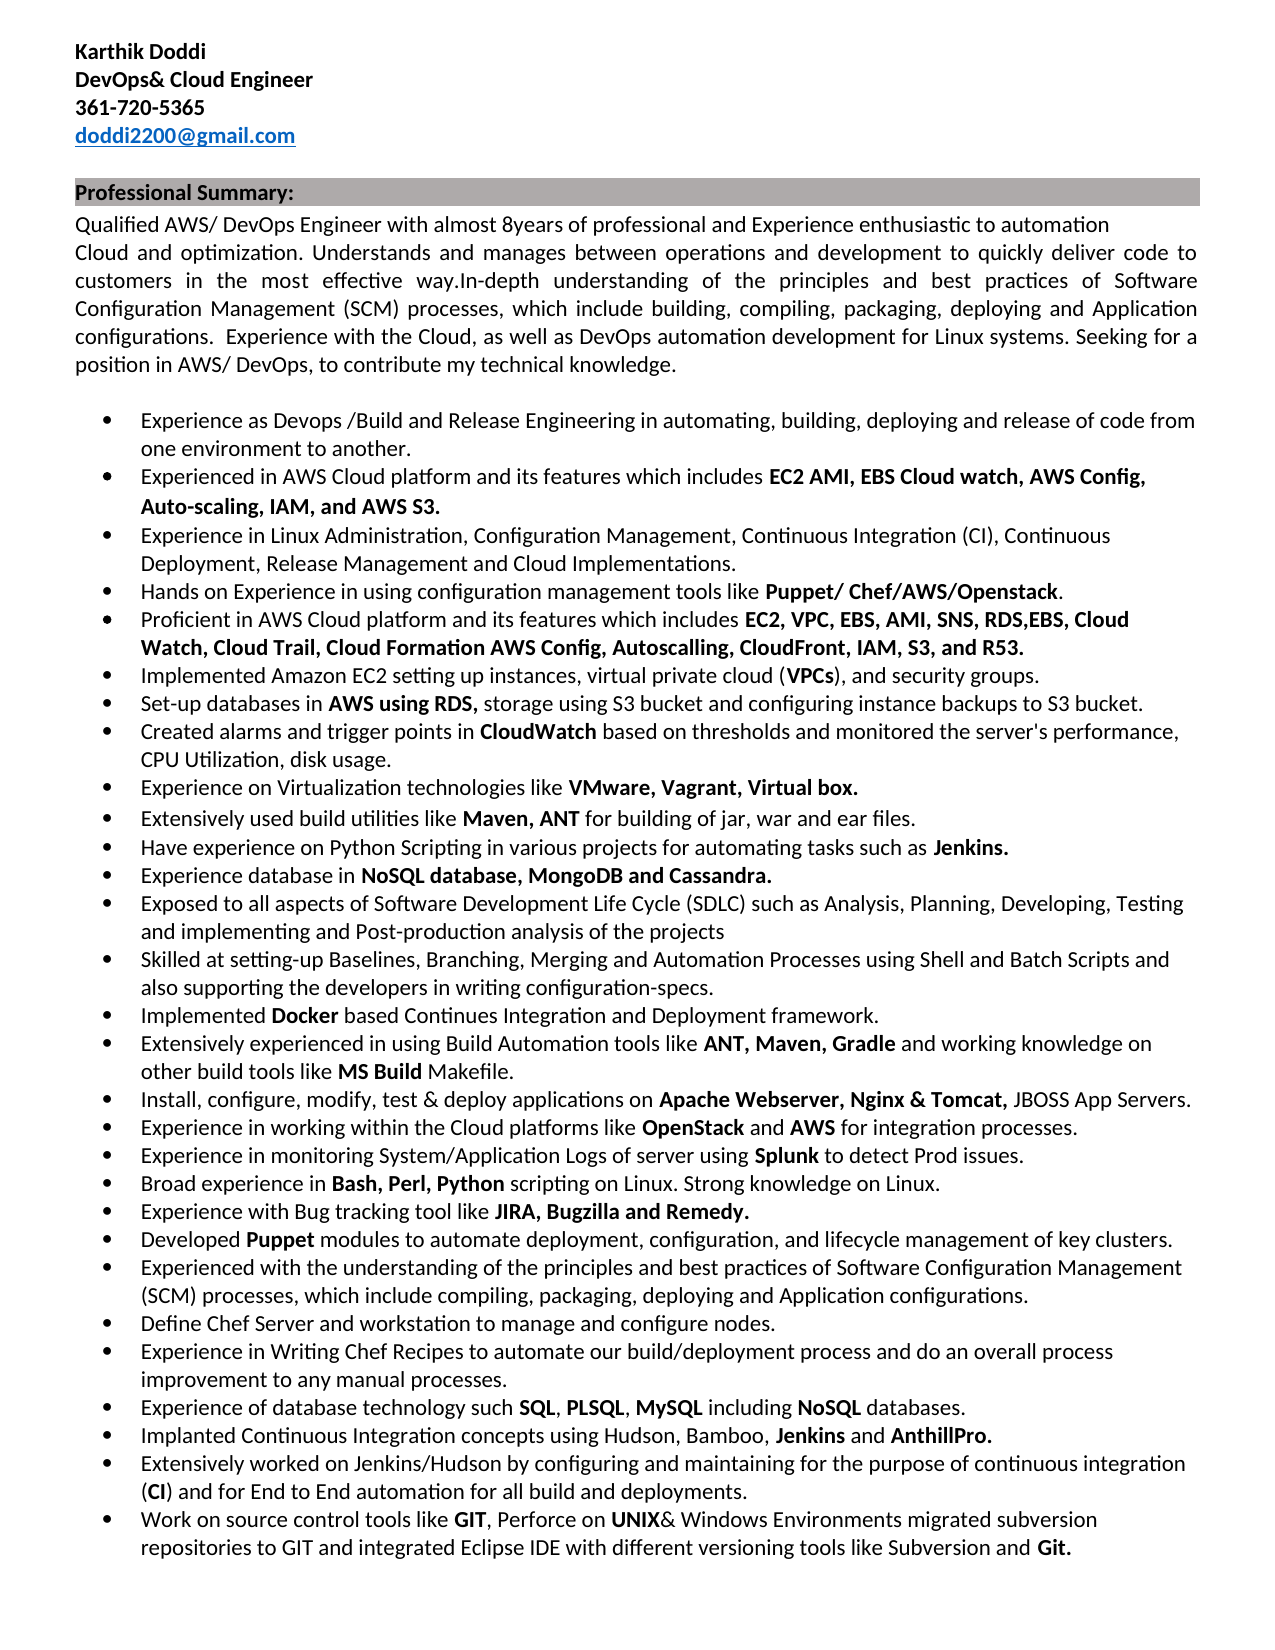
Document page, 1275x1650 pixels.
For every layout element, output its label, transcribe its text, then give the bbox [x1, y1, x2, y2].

subtitle Professional Summary: [75, 178, 1200, 206]
list Extensively used build utilities like Maven, ANT for building of jar, war and ear files. [103, 801, 1200, 833]
list Extensively worked on Jenkins/Hudson by configuring and maintaining for the purpose of continuous integration (CI) and for End to End automation for all build and deployments. [103, 1449, 1200, 1505]
list Broad experience in Bash, Perl, Python scripting on Linux. Strong knowledge on Linux. [103, 1169, 1200, 1197]
list Hands on Experience in using configuration management tools like Puppet/ Chef/AWS/Openstack. [103, 577, 1200, 605]
text DevOps& Cloud Engineer [75, 66, 1200, 93]
text Cloud and optimization. Understands and manages between operations and development to quickly deliver code to customers in the most effective way.In-depth understanding of the principles and best practices of Software Configuration Management (SCM) processes, which include building, compiling, packaging, deploying and Application configurations. Experience with the Cloud, as well as DevOps automation development for Linux systems. Seeking for a position in AWS/ DevOps, to contribute my technical knowledge. [75, 238, 1200, 378]
list Implemented Docker based Continues Integration and Deployment framework. [103, 1001, 1200, 1029]
list Experience in working within the Cloud platforms like OpenStack and AWS for integration processes. [103, 1113, 1200, 1141]
list Skilled at setting-up Baselines, Branching, Merging and Automation Processes using Shell and Batch Scripts and also supporting the developers in writing configuration-specs. [103, 945, 1200, 1001]
list Experienced in AWS Cloud platform and its features which includes EC2 AMI, EBS Cloud watch, AWS Config, Auto-scaling, IAM, and AWS S3. [103, 462, 1200, 521]
list Set-up databases in AWS using RDS, storage using S3 bucket and configuring instance backups to S3 bucket. [103, 689, 1200, 717]
list Experience in monitoring System/Application Logs of server using Splunk to detect Prod issues. [103, 1141, 1200, 1169]
list Define Chef Server and workstation to manage and configure nodes. [103, 1309, 1200, 1337]
list Experience database in NoSQL database, MongoDB and Cassandra. [103, 861, 1200, 889]
list Experience of database technology such SQL, PLSQL, MySQL including NoSQL databases. [103, 1393, 1200, 1421]
list Experience in Linux Administration, Configuration Management, Continuous Integration (CI), Continuous Deployment, Release Management and Cloud Implementations. [103, 521, 1200, 577]
list Extensively experienced in using Build Automation tools like ANT, Maven, Gradle and working knowledge on other build tools like MS Build Makefile. [103, 1029, 1200, 1085]
text Qualified AWS/ DevOps Engineer with almost 8years of professional and Experience enthusiastic to automation [75, 210, 1200, 238]
list Implanted Continuous Integration concepts using Hudson, Bamboo, Jenkins and AnthillPro. [103, 1421, 1200, 1449]
list Exposed to all aspects of Software Development Life Cycle (SDLC) such as Analysis, Planning, Developing, Testing and implementing and Post-production analysis of the projects [103, 889, 1200, 945]
text doddi2200@gmail.com [75, 122, 1200, 149]
list Have experience on Python Scripting in various projects for automating tasks such as Jenkins. [103, 833, 1200, 861]
list Experienced with the understanding of the principles and best practices of Software Configuration Management (SCM) processes, which include compiling, packaging, deploying and Application configurations. [103, 1253, 1200, 1309]
list Install, configure, modify, test & deploy applications on Apache Webserver, Nginx & Tomcat, JBOSS App Servers. [103, 1085, 1200, 1113]
list Developed Puppet modules to automate deployment, configuration, and lifecycle management of key clusters. [103, 1225, 1200, 1253]
list Experience in Writing Chef Recipes to automate our build/deployment process and do an overall process improvement to any manual processes. [103, 1337, 1200, 1393]
list Work on source control tools like GIT, Perforce on UNIX& Windows Environments migrated subversion repositories to GIT and integrated Eclipse IDE with different versioning tools like Subversion and Git. [103, 1505, 1200, 1561]
list Experience as Devops /Build and Release Engineering in automating, building, deploying and release of code from one environment to another. [103, 406, 1200, 462]
list Implemented Amazon EC2 setting up instances, virtual private cloud (VPCs), and security groups. [103, 661, 1200, 689]
list Experience with Bug tracking tool like JIRA, Bugzilla and Remedy. [103, 1197, 1200, 1225]
text 361-720-5365 [75, 93, 1200, 122]
list Experience on Virtualization technologies like VMware, Vagrant, Virtual box. [103, 773, 1200, 801]
list Proficient in AWS Cloud platform and its features which includes EC2, VPC, EBS, AMI, SNS, RDS,EBS, Cloud Watch, Cloud Trail, Cloud Formation AWS Config, Autoscalling, CloudFront, IAM, S3, and R53. [103, 605, 1200, 661]
text Karthik Doddi [75, 37, 1200, 66]
list Created alarms and trigger points in CloudWatch based on thresholds and monitored the server's performance, CPU Utilization, disk usage. [103, 717, 1200, 773]
